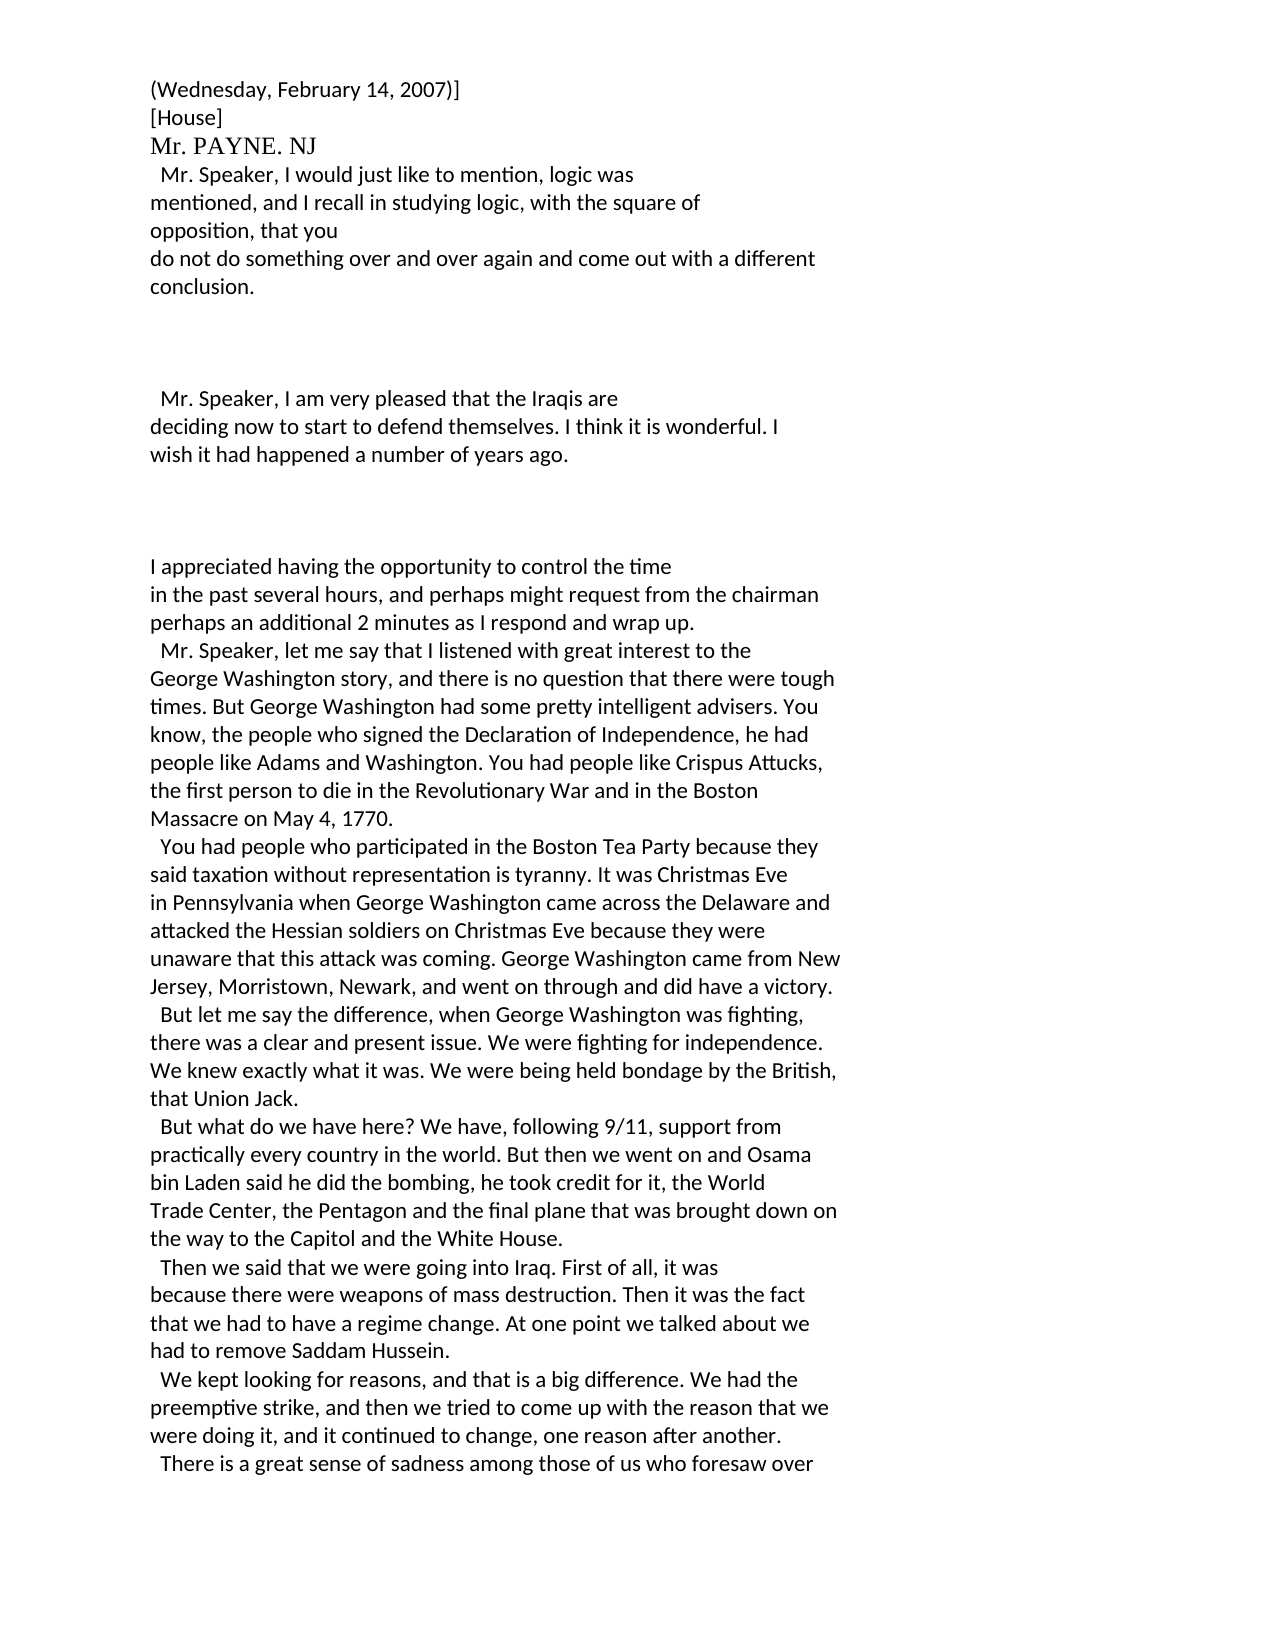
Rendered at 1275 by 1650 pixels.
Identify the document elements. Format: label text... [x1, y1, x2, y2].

text that Union Jack. [150, 1084, 1125, 1112]
text times. But George Washington had some pretty intelligent advisers. You [150, 692, 1125, 720]
text Massacre on May 4, 1770. [150, 804, 1125, 832]
text in Pennsylvania when George Washington came across the Delaware and [150, 888, 1125, 916]
text practically every country in the world. But then we went on and Osama [150, 1141, 1125, 1168]
text bin Laden said he did the bombing, he took credit for it, the World [150, 1168, 1125, 1197]
text Mr. Speaker, I am very pleased that the Iraqis are [150, 384, 1125, 412]
text We kept looking for reasons, and that is a big difference. We had the [150, 1365, 1125, 1393]
text the first person to die in the Revolutionary War and in the Boston [150, 776, 1125, 804]
text deciding now to start to defend themselves. I think it is wonderful. I [150, 412, 1125, 440]
text know, the people who signed the Declaration of Independence, he had [150, 720, 1125, 748]
text had to remove Saddam Hussein. [150, 1337, 1125, 1365]
text Then we said that we were going into Iraq. First of all, it was [150, 1253, 1125, 1281]
text There is a great sense of sadness among those of us who foresaw over [150, 1449, 1125, 1477]
text mentioned, and I recall in studying logic, with the square of [150, 188, 1125, 216]
text the way to the Capitol and the White House. [150, 1224, 1125, 1253]
text You had people who participated in the Boston Tea Party because they [150, 832, 1125, 860]
text But let me say the difference, when George Washington was fighting, [150, 1000, 1125, 1028]
text that we had to have a regime change. At one point we talked about we [150, 1309, 1125, 1337]
text preemptive strike, and then we tried to come up with the reason that we [150, 1393, 1125, 1421]
text But what do we have here? We have, following 9/11, support from [150, 1112, 1125, 1141]
text conclusion. [150, 272, 1125, 300]
text unaware that this attack was coming. George Washington came from New [150, 944, 1125, 972]
text in the past several hours, and perhaps might request from the chairman [150, 580, 1125, 608]
text attacked the Hessian soldiers on Christmas Eve because they were [150, 916, 1125, 944]
text Mr. Speaker, I would just like to mention, logic was [150, 160, 1125, 188]
text Trade Center, the Pentagon and the final plane that was brought down on [150, 1197, 1125, 1224]
text George Washington story, and there is no question that there were tough [150, 664, 1125, 692]
text I appreciated having the opportunity to control the time [150, 552, 1125, 580]
text do not do something over and over again and come out with a different [150, 244, 1125, 272]
text were doing it, and it continued to change, one reason after another. [150, 1421, 1125, 1449]
text opposition, that you [150, 216, 1125, 244]
text Jersey, Morristown, Newark, and went on through and did have a victory. [150, 972, 1125, 1000]
text perhaps an additional 2 minutes as I respond and wrap up. [150, 608, 1125, 636]
text there was a clear and present issue. We were fighting for independence. [150, 1028, 1125, 1056]
text We knew exactly what it was. We were being held bondage by the British, [150, 1056, 1125, 1084]
text wish it had happened a number of years ago. [150, 440, 1125, 468]
text Mr. Speaker, let me say that I listened with great interest to the [150, 636, 1125, 664]
text said taxation without representation is tyranny. It was Christmas Eve [150, 860, 1125, 888]
text because there were weapons of mass destruction. Then it was the fact [150, 1281, 1125, 1309]
text people like Adams and Washington. You had people like Crispus Attucks, [150, 748, 1125, 776]
